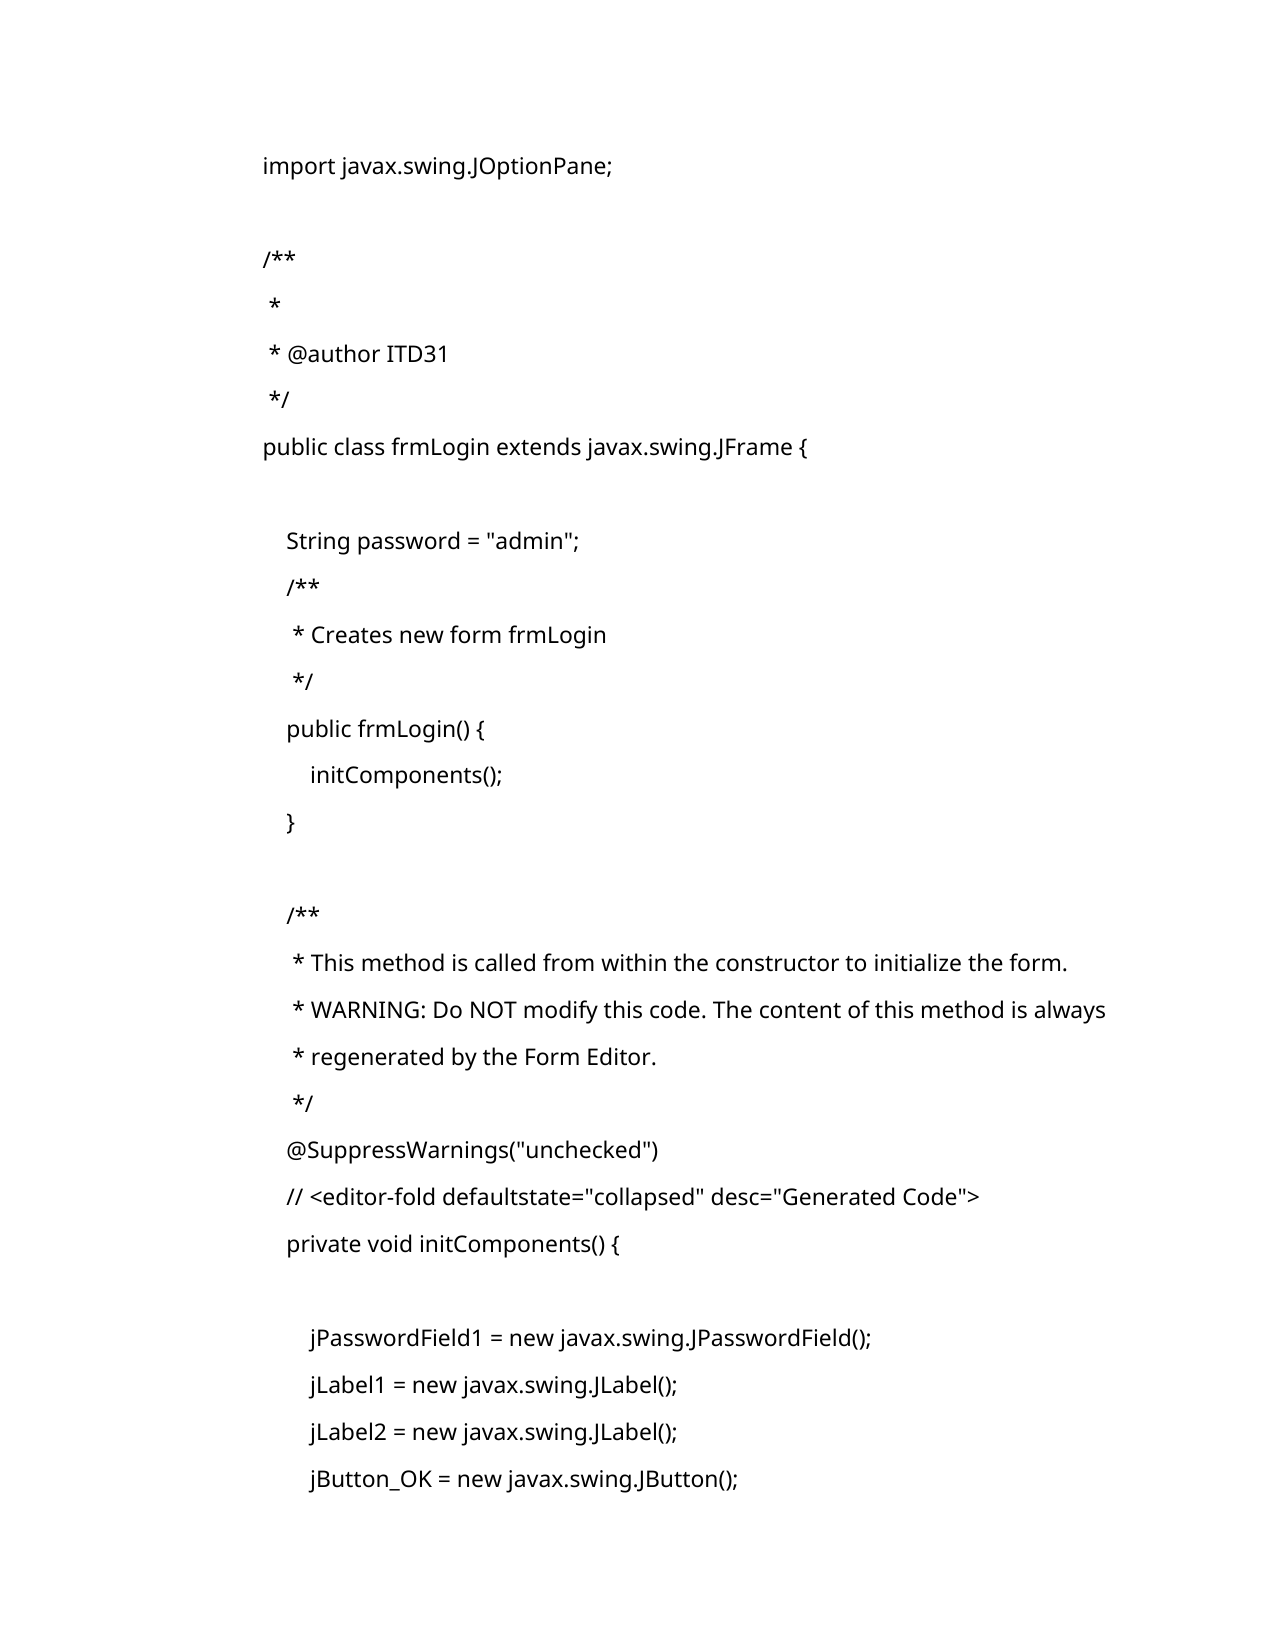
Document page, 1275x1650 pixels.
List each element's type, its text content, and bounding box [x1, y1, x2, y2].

list public class frmLogin extends javax.swing.JFrame { [262, 431, 1125, 462]
list * @author ITD31 [262, 337, 1125, 369]
list jLabel2 = new javax.swing.JLabel(); [262, 1416, 1125, 1447]
list private void initComponents() { [262, 1228, 1125, 1259]
list // <editor-fold defaultstate="collapsed" desc="Generated Code"> [262, 1181, 1125, 1212]
list /** [262, 244, 1125, 275]
list @SuppressWarnings("unchecked") [262, 1134, 1125, 1166]
list } [262, 806, 1125, 837]
list /** [262, 572, 1125, 603]
list * This method is called from within the constructor to initialize the form. [262, 947, 1125, 978]
list * WARNING: Do NOT modify this code. The content of this method is always [262, 994, 1125, 1025]
list String password = "admin"; [262, 525, 1125, 556]
list /** [262, 900, 1125, 931]
list * regenerated by the Form Editor. [262, 1041, 1125, 1072]
list jLabel1 = new javax.swing.JLabel(); [262, 1369, 1125, 1400]
list import javax.swing.JOptionPane; [262, 150, 1125, 181]
list * Creates new form frmLogin [262, 619, 1125, 650]
list jPasswordField1 = new javax.swing.JPasswordField(); [262, 1322, 1125, 1353]
list public frmLogin() { [262, 712, 1125, 744]
list * [262, 291, 1125, 322]
list */ [262, 1087, 1125, 1119]
list jButton_OK = new javax.swing.JButton(); [262, 1462, 1125, 1494]
list */ [262, 384, 1125, 416]
list */ [262, 666, 1125, 697]
list initComponents(); [262, 759, 1125, 791]
